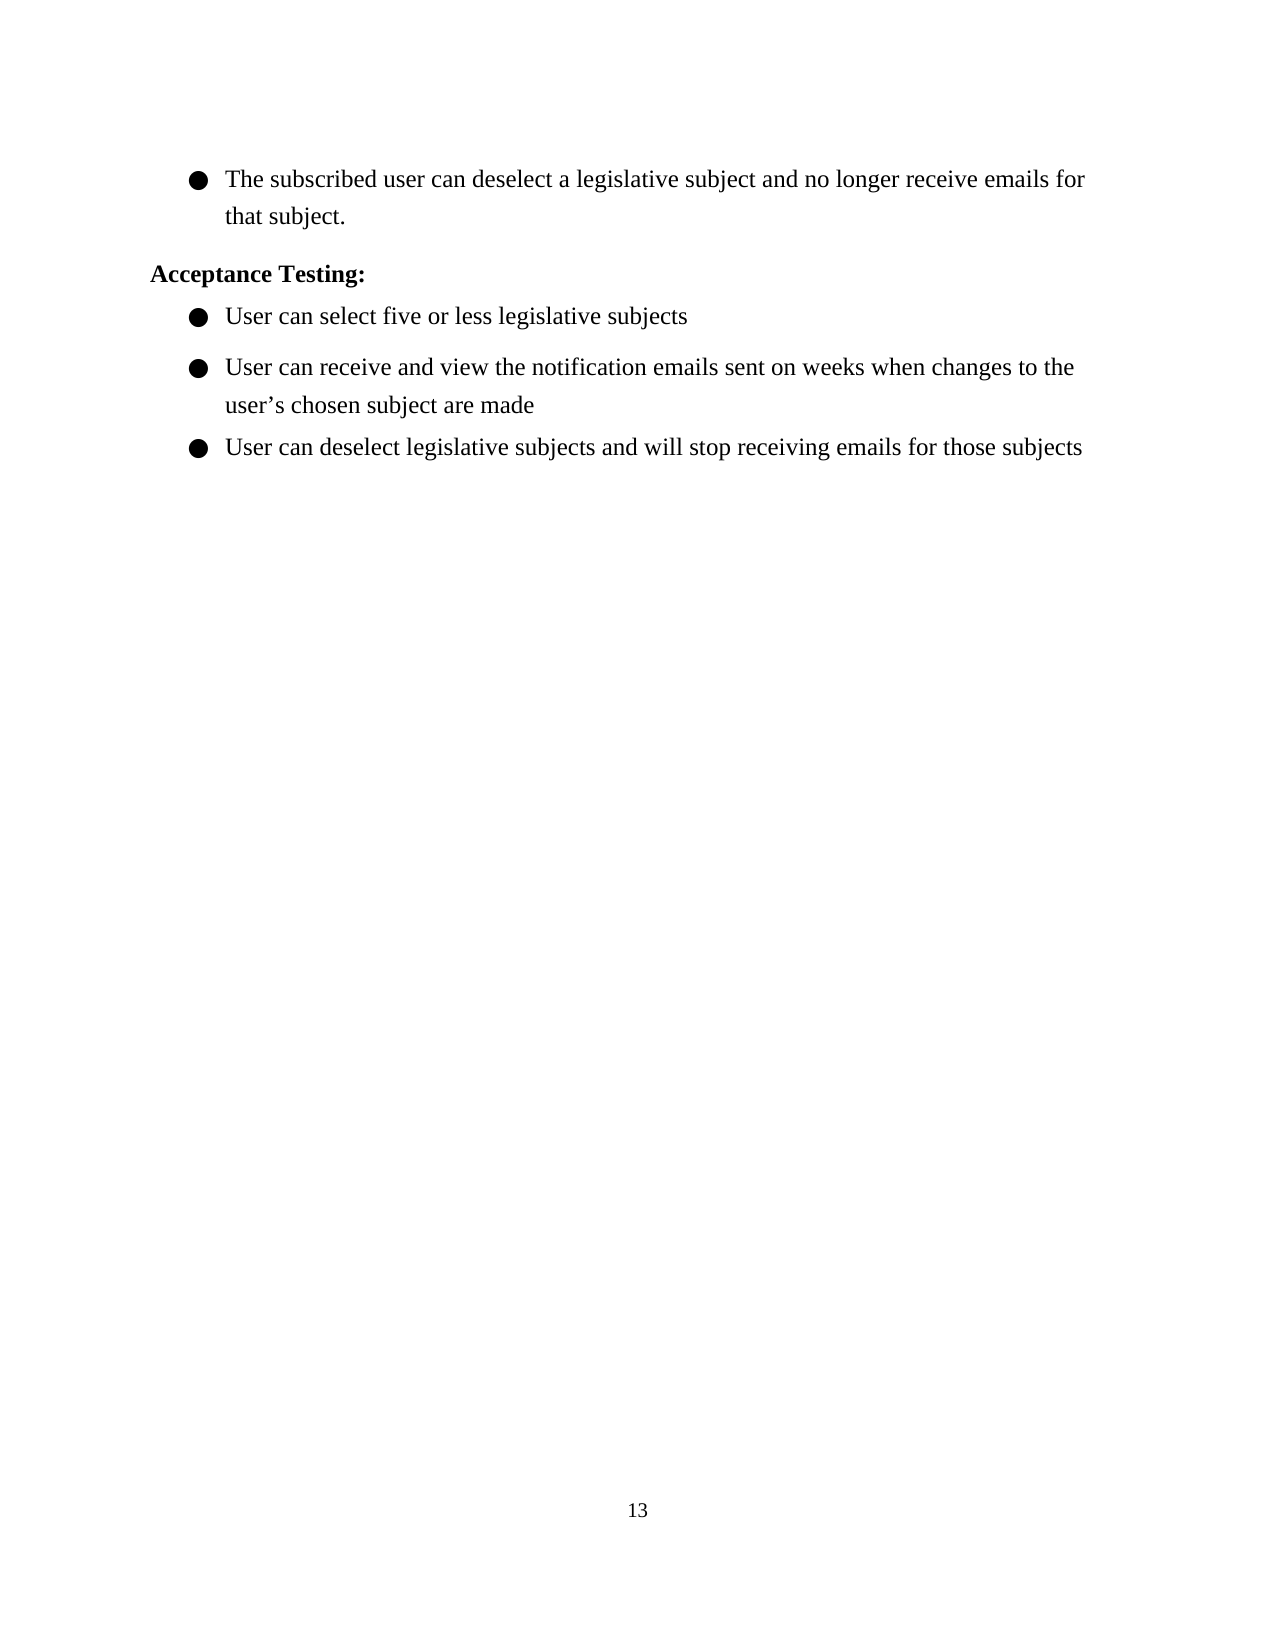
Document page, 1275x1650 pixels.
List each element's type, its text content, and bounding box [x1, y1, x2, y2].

list User can deselect legislative subjects and will stop receiving emails for those subjects [187, 419, 1125, 470]
subtitle Acceptance Testing: [150, 259, 1125, 287]
list The subscribed user can deselect a legislative subject and no longer receive emails for that subject. [187, 150, 1125, 230]
list User can receive and view the notification emails sent on weeks when changes to the user’s chosen subject are made [187, 339, 1125, 419]
list User can select five or less legislative subjects [187, 287, 1125, 339]
